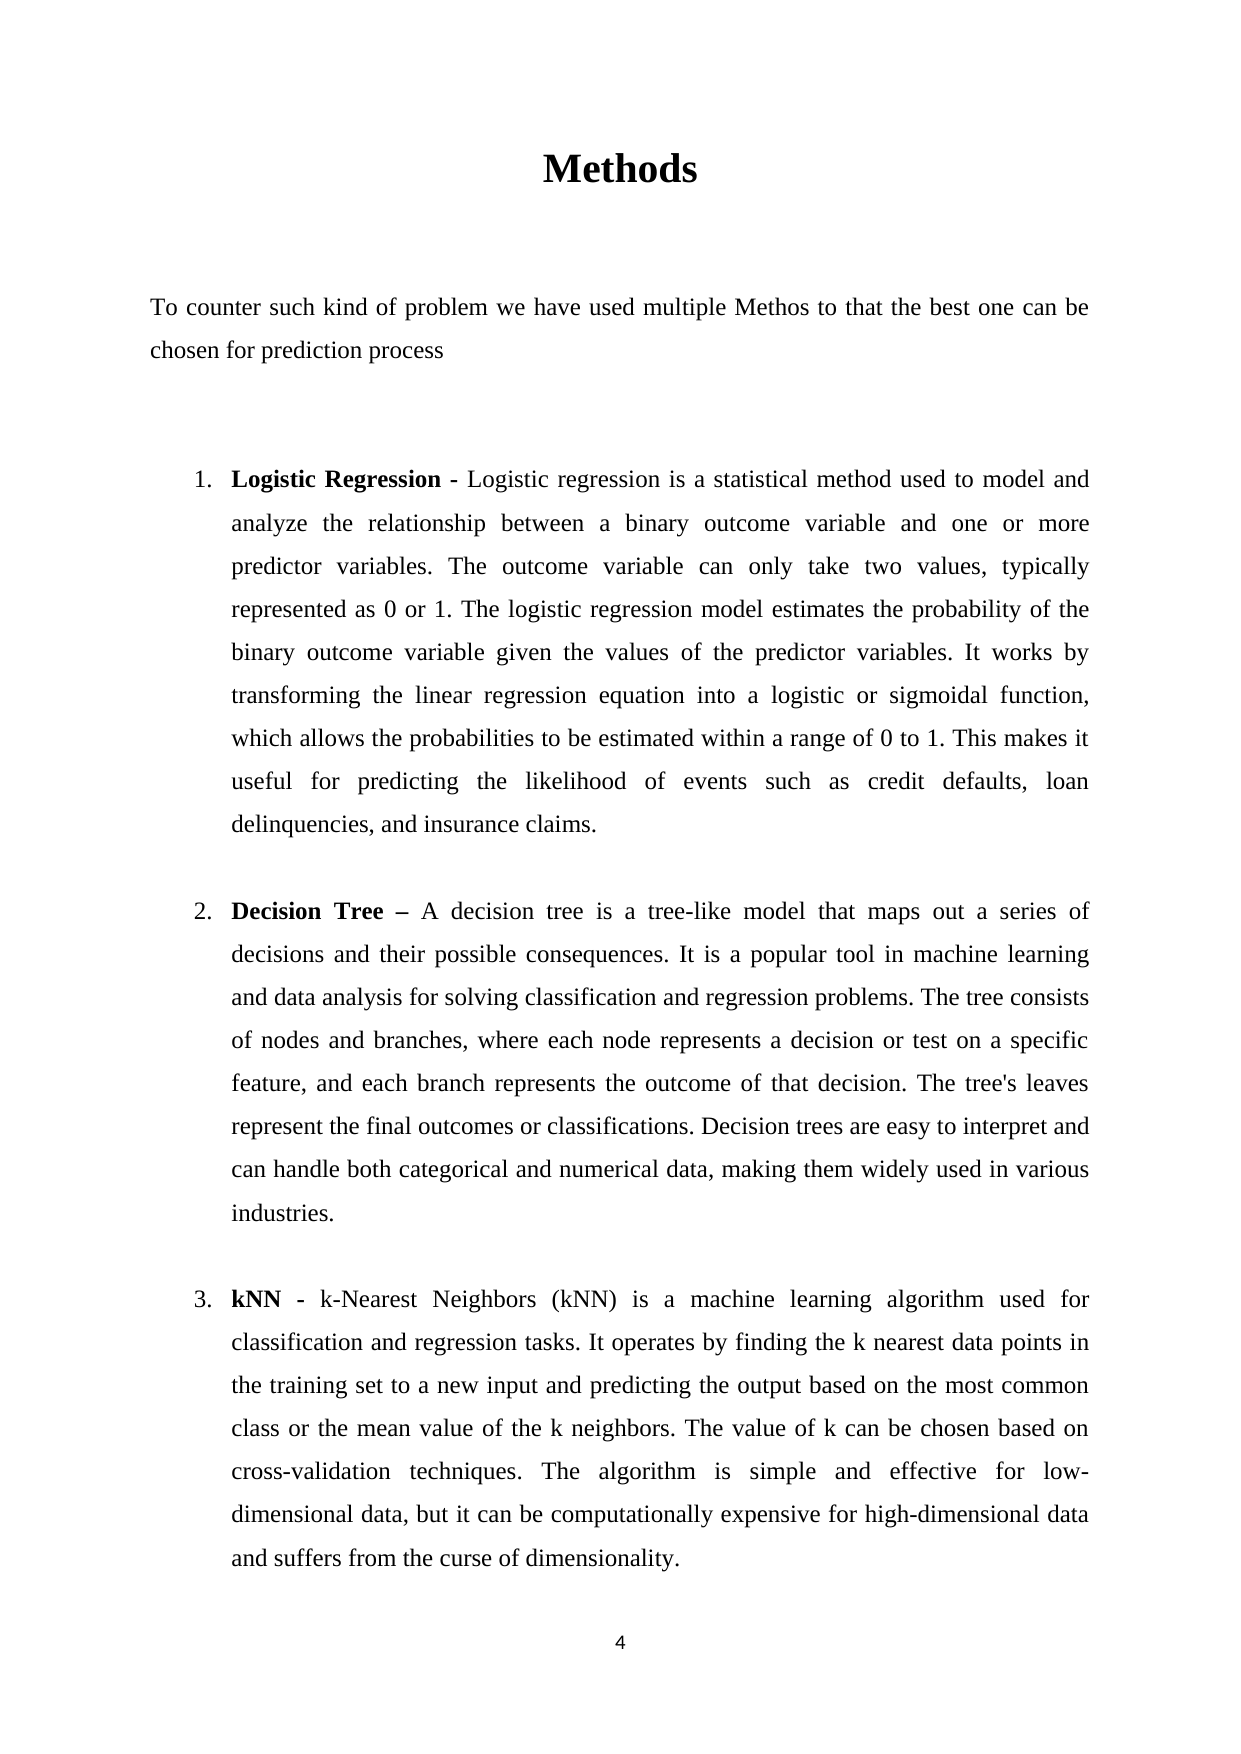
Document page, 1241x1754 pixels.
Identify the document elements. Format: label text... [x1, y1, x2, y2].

text To counter such kind of problem we have used multiple Methos to that the best one can be chosen for prediction process [150, 292, 1090, 364]
list Logistic Regression - Logistic regression is a statistical method used to model and analyze the relationship between a binary outcome variable and one or more predictor variables. The outcome variable can only take two values, typically represented as 0 or 1. The logistic regression model estimates the probability of the binary outcome variable given the values of the predictor variables. It works by transforming the linear regression equation into a logistic or sigmoidal function, which allows the probabilities to be estimated within a range of 0 to 1. This makes it useful for predicting the likelihood of events such as credit defaults, loan delinquencies, and insurance claims. [194, 464, 1090, 838]
text Methods [150, 143, 1090, 191]
list kNN - k-Nearest Neighbors (kNN) is a machine learning algorithm used for classification and regression tasks. It operates by finding the k nearest data points in the training set to a new input and predicting the output based on the most common class or the mean value of the k neighbors. The value of k can be chosen based on cross-validation techniques. The algorithm is simple and effective for low-dimensional data, but it can be computationally expensive for high-dimensional data and suffers from the curse of dimensionality. [194, 1284, 1090, 1571]
list Decision Tree – A decision tree is a tree-like model that maps out a series of decisions and their possible consequences. It is a popular tool in machine learning and data analysis for solving classification and regression problems. The tree consists of nodes and branches, where each node represents a decision or test on a specific feature, and each branch represents the outcome of that decision. The tree's leaves represent the final outcomes or classifications. Decision trees are easy to interpret and can handle both categorical and numerical data, making them widely used in various industries. [194, 896, 1090, 1226]
